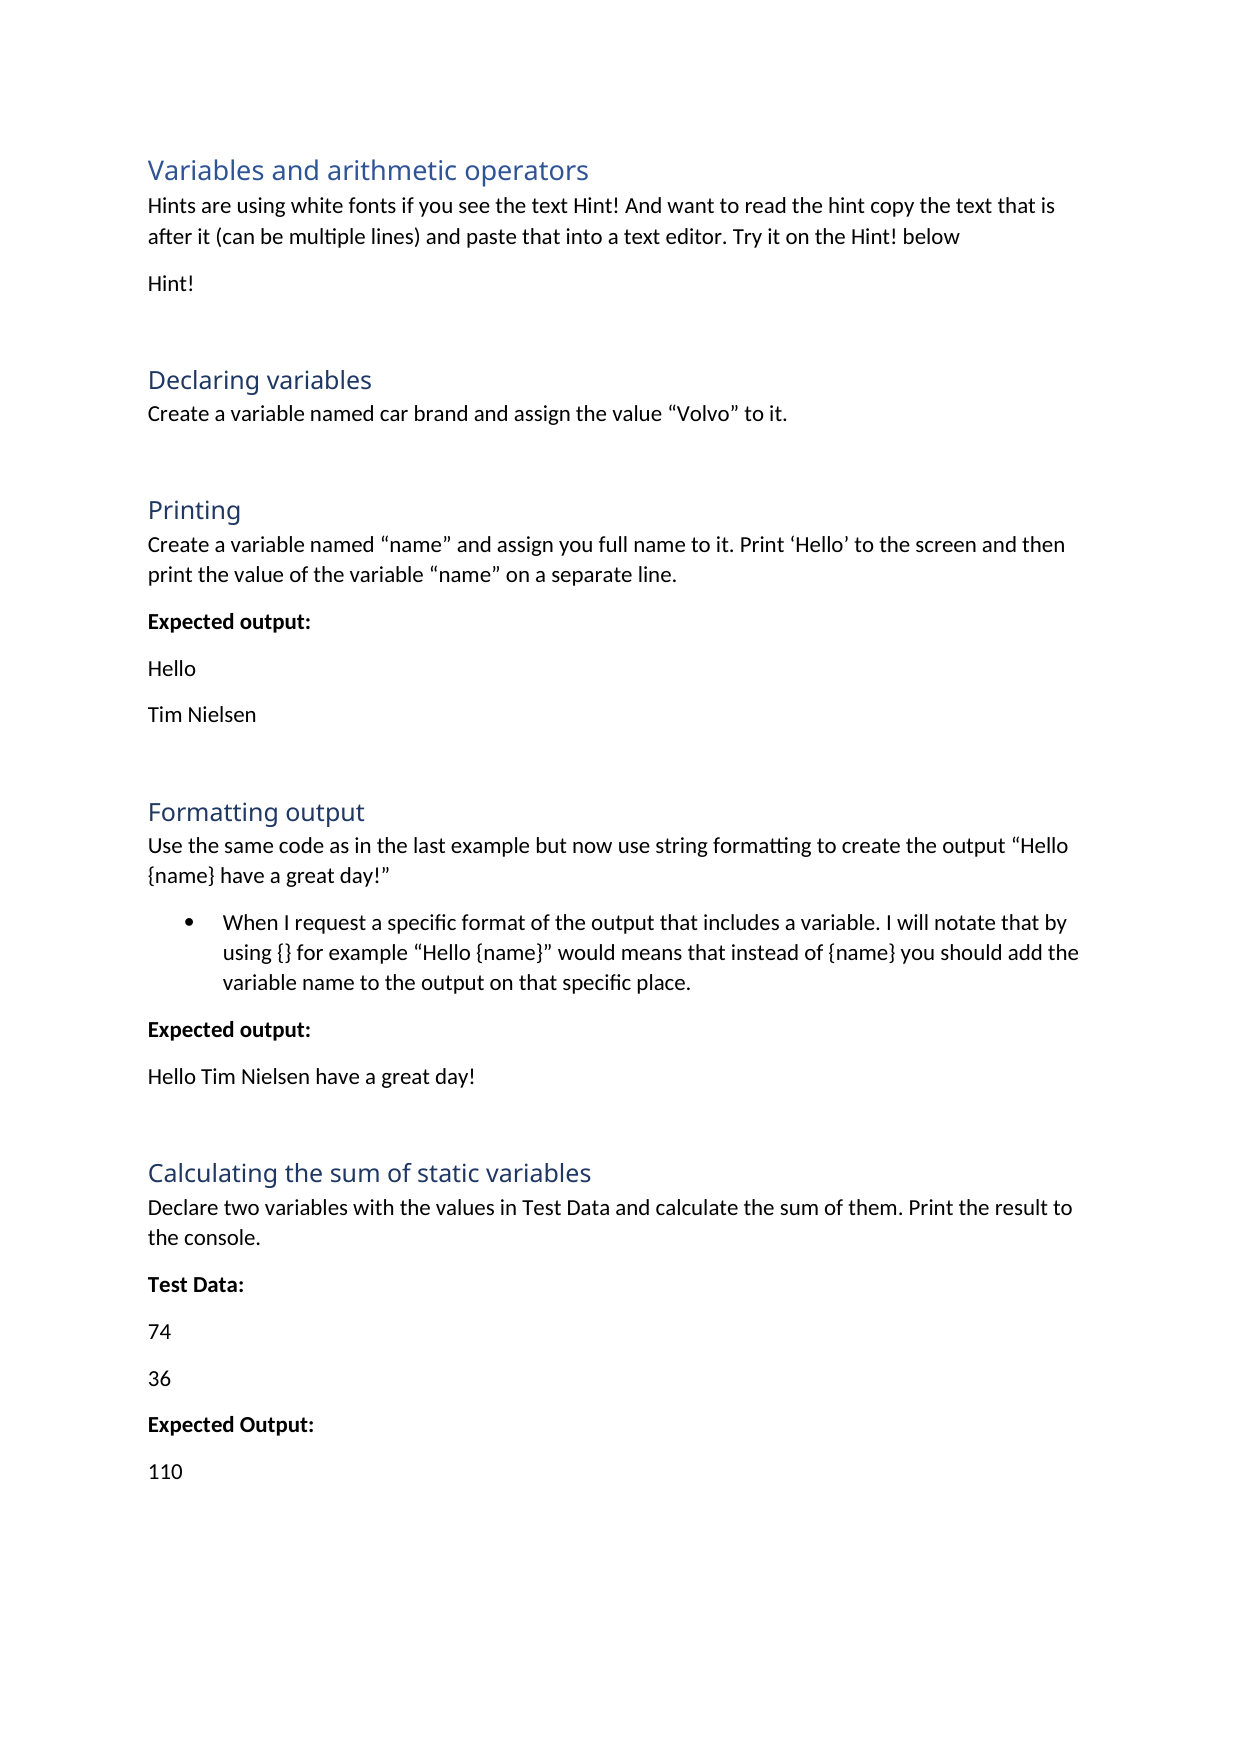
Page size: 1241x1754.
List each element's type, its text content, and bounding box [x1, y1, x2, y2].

text Hello [148, 654, 1093, 682]
text Create a variable named car brand and assign the value “Volvo” to it. [148, 399, 1093, 427]
text Expected output: [148, 607, 1093, 635]
text 36 [148, 1364, 1093, 1392]
text Create a variable named “name” and assign you full name to it. Print ‘Hello’ to the screen and then print the value of the variable “name” on a separate line. [148, 530, 1093, 588]
text Tim Nielsen [148, 701, 1093, 728]
subtitle Formatting output [148, 794, 1093, 828]
text Hints are using white fonts if you see the text Hint! And want to read the hint copy the text that is after it (can be multiple lines) and paste that into a text editor. Try it on the Hint! below [148, 192, 1093, 250]
subtitle Variables and arithmetic operators [148, 152, 1093, 189]
text 74 [148, 1317, 1093, 1345]
text Test Data: [148, 1270, 1093, 1298]
text Hint! Good luck with the exercises! [148, 269, 1093, 297]
text Expected output: [148, 1015, 1093, 1043]
text Expected Output: [148, 1411, 1093, 1438]
text Declare two variables with the values in Test Data and calculate the sum of them. Print the result to the console. [148, 1193, 1093, 1251]
text 110 [148, 1457, 1093, 1485]
text Hello Tim Nielsen have a great day! [148, 1062, 1093, 1090]
text Use the same code as in the last example but now use string formatting to create the output “Hello {name} have a great day!” [148, 831, 1093, 889]
subtitle Printing [148, 493, 1093, 527]
subtitle Declaring variables [148, 362, 1093, 396]
list When I request a specific format of the output that includes a variable. I will notate that by using {} for example “Hello {name}” would means that instead of {name} you should add the variable name to the output on that specific place. [185, 908, 1093, 997]
subtitle Calculating the sum of static variables [148, 1156, 1093, 1190]
